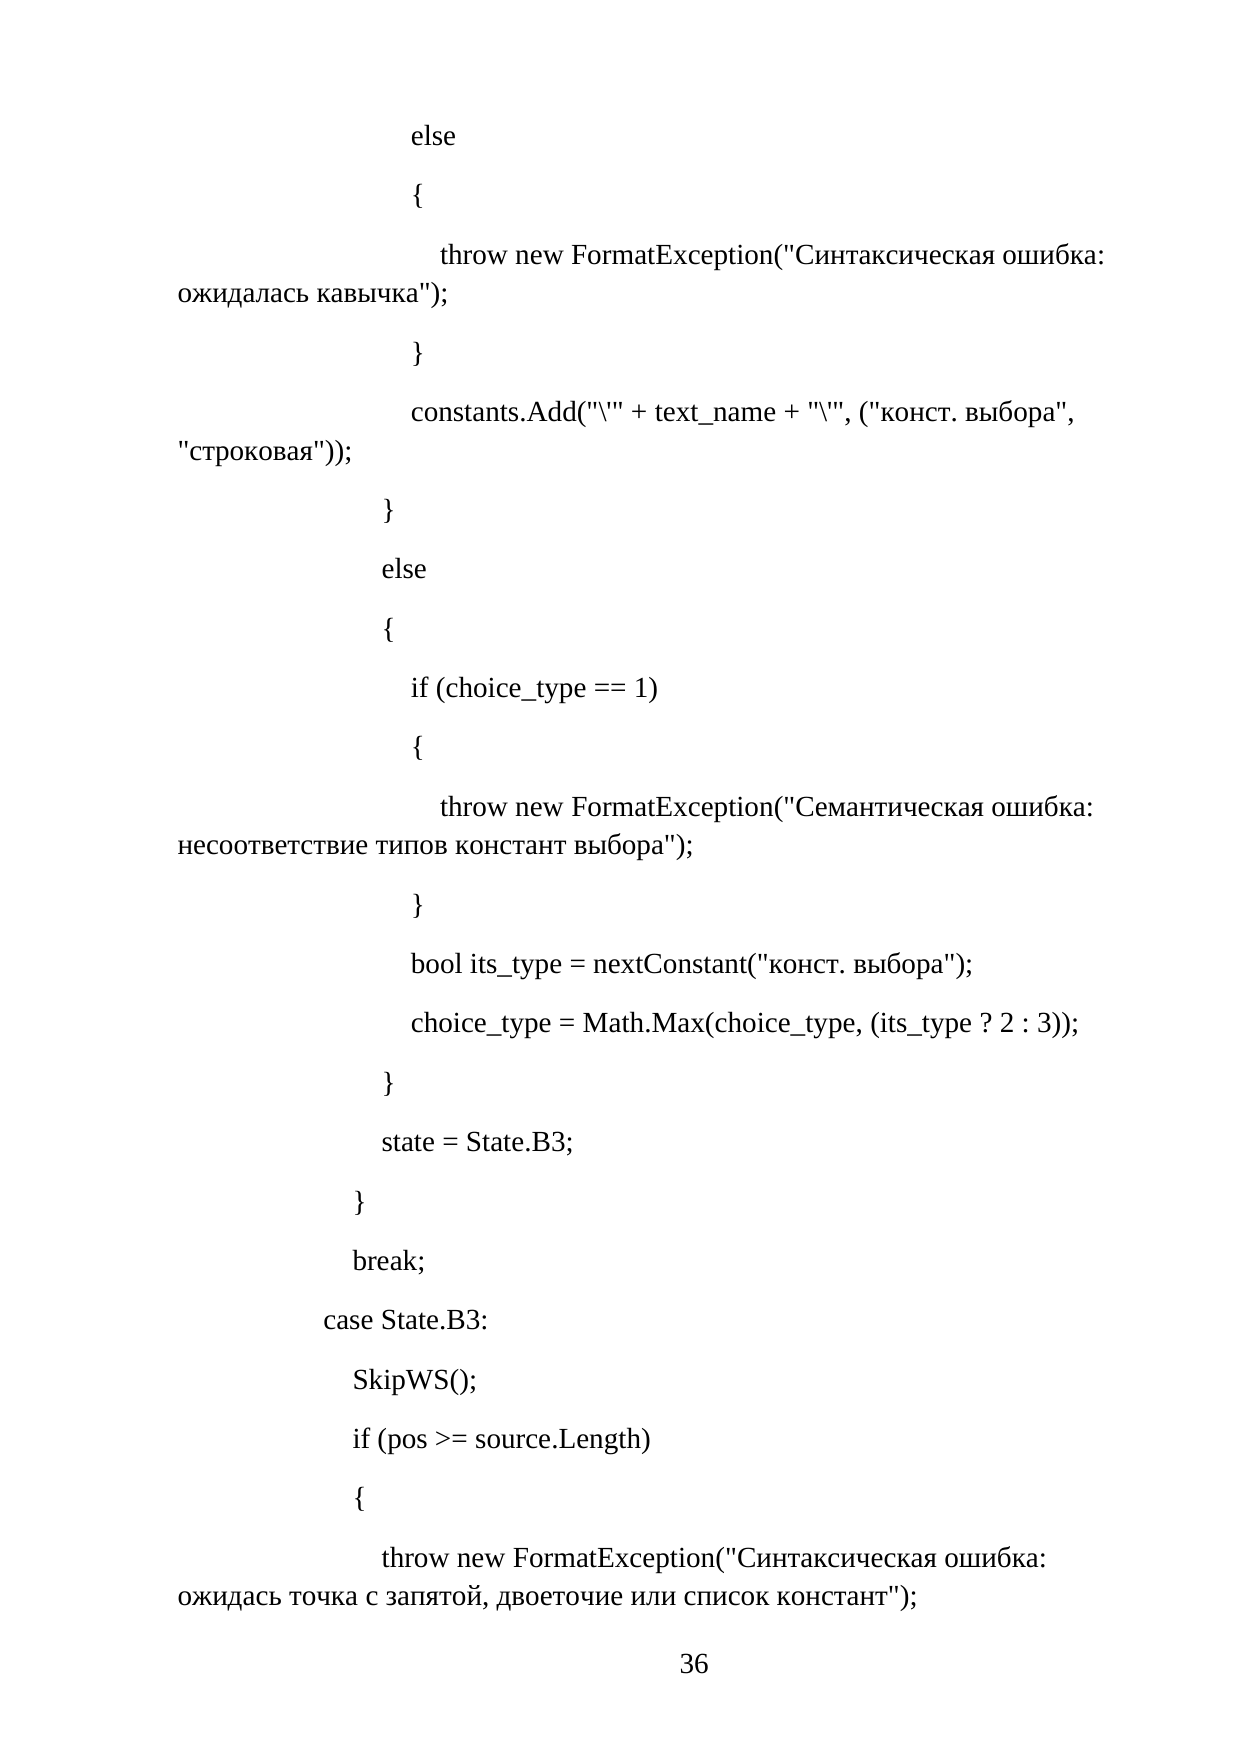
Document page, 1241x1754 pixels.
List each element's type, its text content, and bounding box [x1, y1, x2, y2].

text { [177, 177, 1152, 211]
text state = State.B3; [177, 1124, 1152, 1158]
text else [177, 118, 1152, 152]
text } [177, 335, 1152, 368]
text throw new FormatException("Синтаксическая ошибка: ожидалась кавычка"); [177, 237, 1152, 309]
text } [177, 887, 1152, 920]
text { [177, 1481, 1152, 1514]
text if (pos >= source.Length) [177, 1421, 1152, 1455]
text throw new FormatException("Семантическая ошибка: несоответствие типов констант выбора"); [177, 789, 1152, 861]
text else [177, 551, 1152, 585]
text } [177, 1184, 1152, 1217]
text } [177, 1065, 1152, 1098]
text choice_type = Math.Max(choice_type, (its_type ? 2 : 3)); [177, 1006, 1152, 1039]
text } [177, 492, 1152, 526]
text SkipWS(); [177, 1362, 1152, 1395]
text if (choice_type == 1) [177, 670, 1152, 704]
text { [177, 729, 1152, 763]
text throw new FormatException("Синтаксическая ошибка: ожидась точка с запятой, двоеточие или список констант"); [177, 1540, 1152, 1612]
text case State.B3: [177, 1302, 1152, 1336]
text { [177, 611, 1152, 644]
text break; [177, 1243, 1152, 1277]
text constants.Add("\'" + text_name + "\'", ("конст. выбора", "строковая")); [177, 394, 1152, 466]
text bool its_type = nextConstant("конст. выбора"); [177, 946, 1152, 980]
